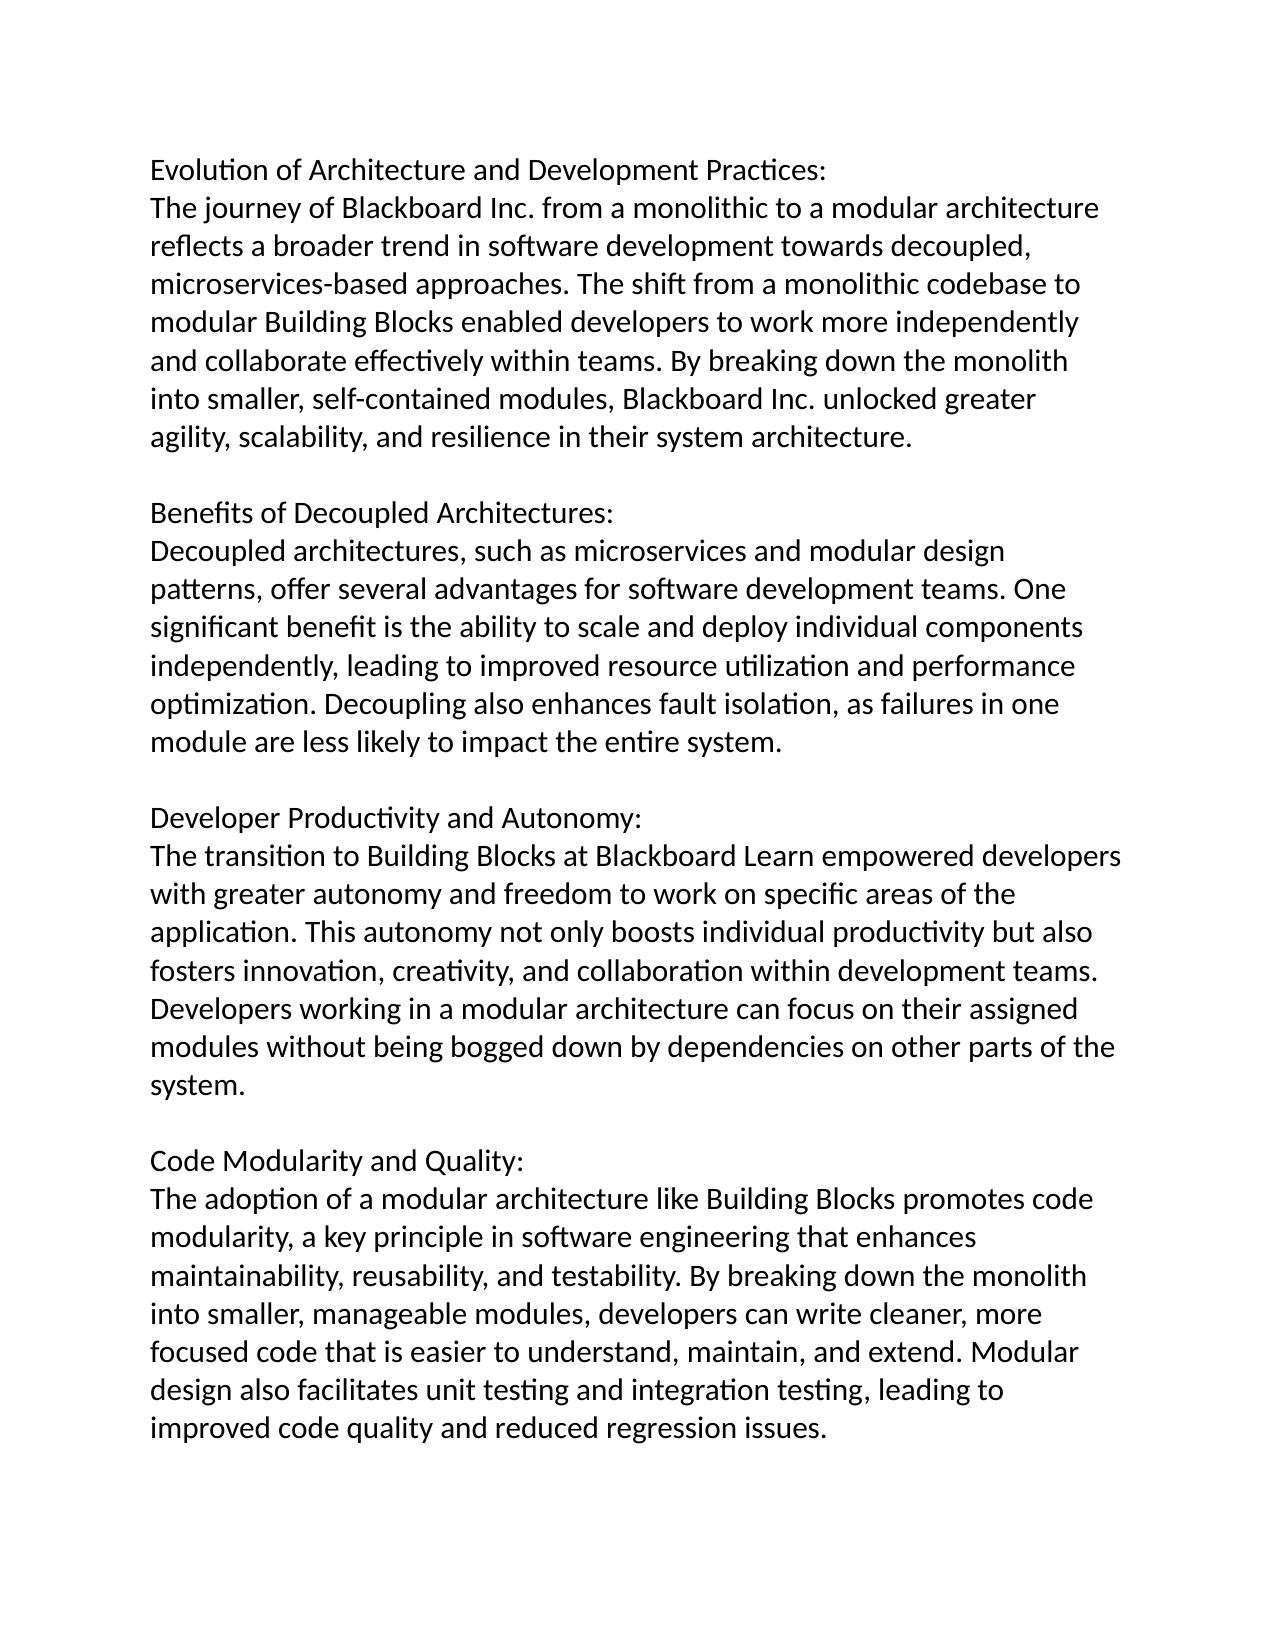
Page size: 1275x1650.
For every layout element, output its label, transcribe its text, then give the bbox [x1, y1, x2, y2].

text Evolution of Architecture and Development Practices: [150, 150, 1125, 188]
text The transition to Building Blocks at Blackboard Learn empowered developers with greater autonomy and freedom to work on specific areas of the application. This autonomy not only boosts individual productivity but also fosters innovation, creativity, and collaboration within development teams. Developers working in a modular architecture can focus on their assigned modules without being bogged down by dependencies on other parts of the system. [150, 836, 1125, 1103]
text The adoption of a modular architecture like Building Blocks promotes code modularity, a key principle in software engineering that enhances maintainability, reusability, and testability. By breaking down the monolith into smaller, manageable modules, developers can write cleaner, more focused code that is easier to understand, maintain, and extend. Modular design also facilitates unit testing and integration testing, leading to improved code quality and reduced regression issues. [150, 1179, 1125, 1446]
text Code Modularity and Quality: [150, 1141, 1125, 1179]
text The journey of Blackboard Inc. from a monolithic to a modular architecture reflects a broader trend in software development towards decoupled, microservices-based approaches. The shift from a monolithic codebase to modular Building Blocks enabled developers to work more independently and collaborate effectively within teams. By breaking down the monolith into smaller, self-contained modules, Blackboard Inc. unlocked greater agility, scalability, and resilience in their system architecture. [150, 188, 1125, 455]
text Decoupled architectures, such as microservices and modular design patterns, offer several advantages for software development teams. One significant benefit is the ability to scale and deploy individual components independently, leading to improved resource utilization and performance optimization. Decoupling also enhances fault isolation, as failures in one module are less likely to impact the entire system. [150, 531, 1125, 760]
text Developer Productivity and Autonomy: [150, 798, 1125, 836]
text Benefits of Decoupled Architectures: [150, 493, 1125, 531]
